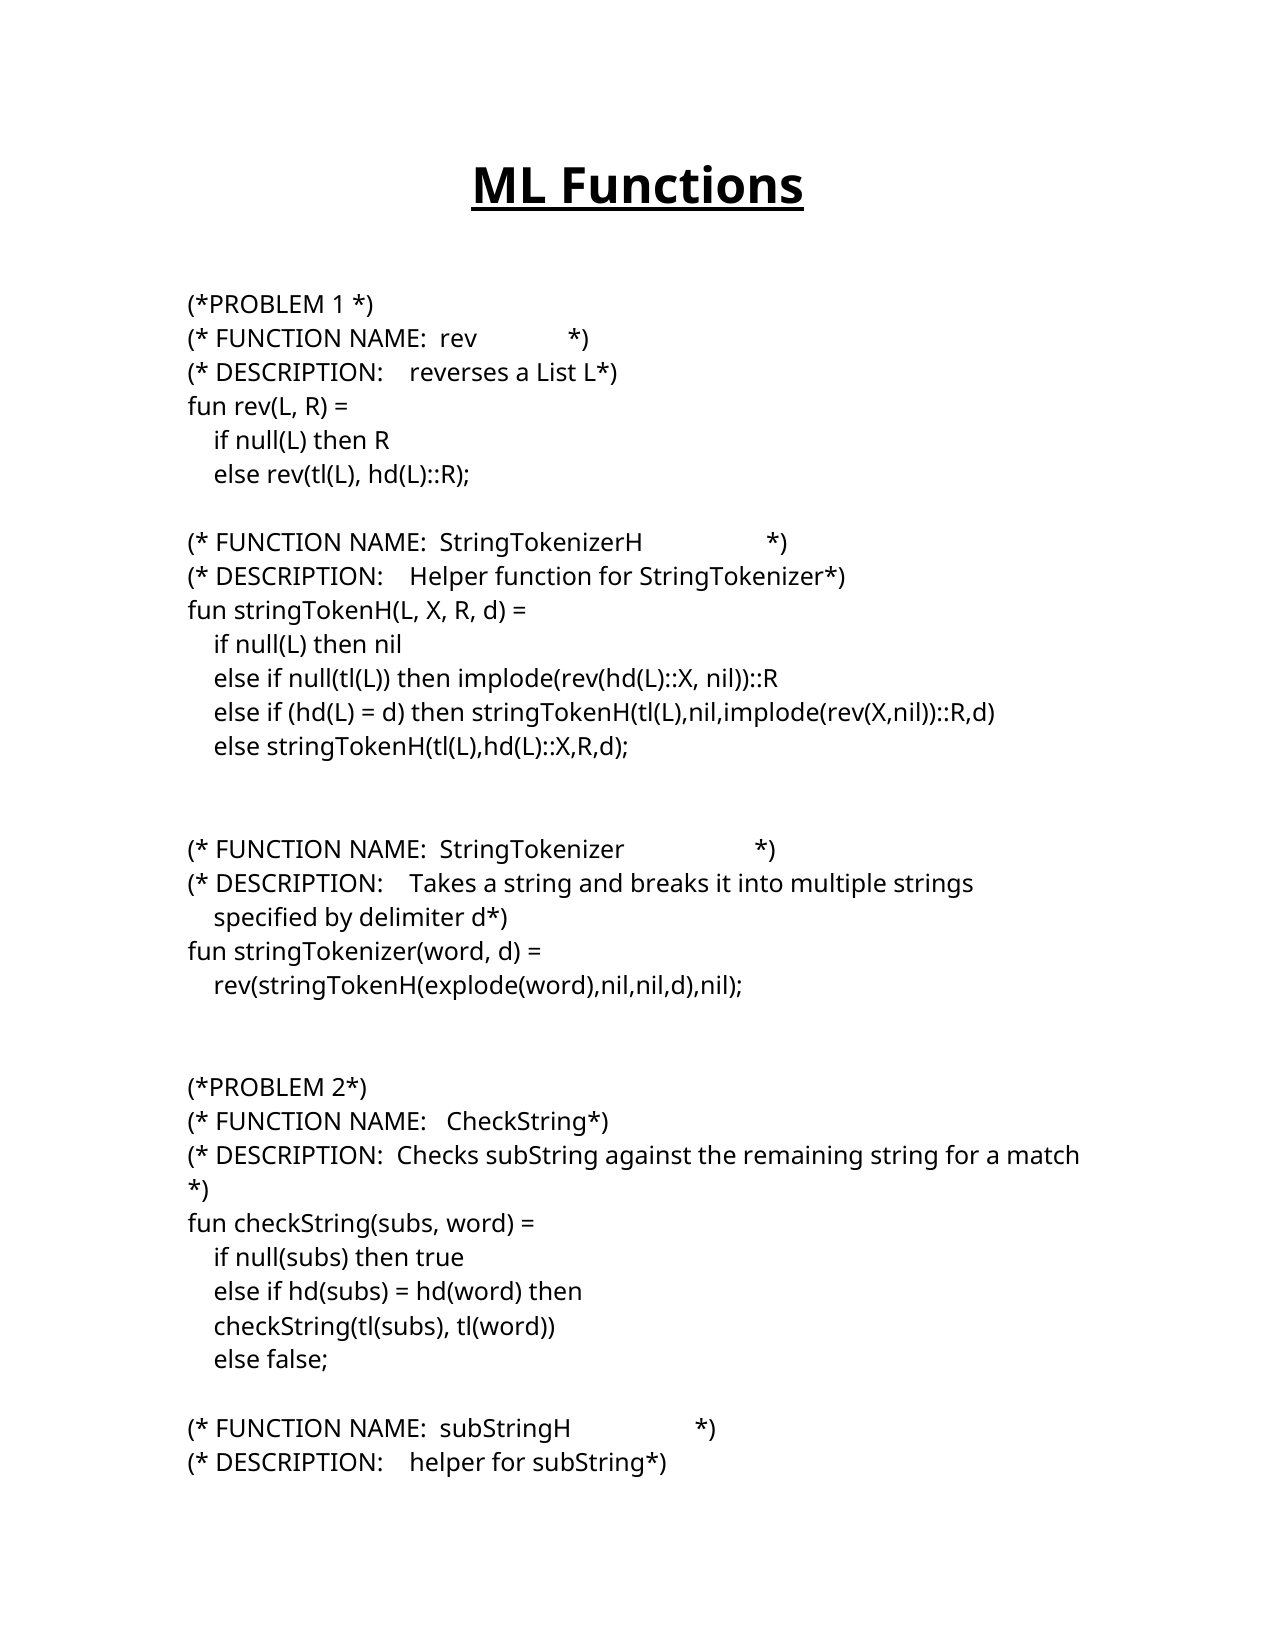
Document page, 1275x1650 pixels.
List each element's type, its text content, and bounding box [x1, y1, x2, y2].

text else if (hd(L) = d) then stringTokenH(tl(L),nil,implode(rev(X,nil))::R,d) [187, 695, 1087, 729]
text (*PROBLEM 2*) [187, 1070, 1087, 1104]
text else rev(tl(L), hd(L)::R); [187, 457, 1087, 491]
text (* DESCRIPTION: Checks subString against the remaining string for a match *) [187, 1138, 1087, 1206]
text else false; [187, 1342, 1087, 1376]
text (* FUNCTION NAME: rev *) [187, 320, 1087, 354]
text rev(stringTokenH(explode(word),nil,nil,d),nil); [187, 967, 1087, 1002]
text if null(L) then nil [187, 627, 1087, 661]
text specified by delimiter d*) [187, 899, 1087, 933]
text (* DESCRIPTION: Takes a string and breaks it into multiple strings [187, 865, 1087, 899]
text fun stringTokenH(L, X, R, d) = [187, 593, 1087, 627]
text else if hd(subs) = hd(word) then [187, 1274, 1087, 1308]
text else stringTokenH(tl(L),hd(L)::X,R,d); [187, 729, 1087, 763]
text (* DESCRIPTION: helper for subString*) [187, 1444, 1087, 1478]
text (* FUNCTION NAME: CheckString*) [187, 1104, 1087, 1138]
text (* FUNCTION NAME: StringTokenizerH *) [187, 525, 1087, 559]
text (* FUNCTION NAME: subStringH *) [187, 1410, 1087, 1444]
text if null(subs) then true [187, 1240, 1087, 1274]
text checkString(tl(subs), tl(word)) [187, 1308, 1087, 1342]
text fun stringTokenizer(word, d) = [187, 933, 1087, 967]
text (* DESCRIPTION: Helper function for StringTokenizer*) [187, 559, 1087, 593]
text (* DESCRIPTION: reverses a List L*) [187, 354, 1087, 388]
text fun rev(L, R) = [187, 388, 1087, 422]
text (*PROBLEM 1 *) [187, 286, 1087, 320]
text (* FUNCTION NAME: StringTokenizer *) [187, 831, 1087, 865]
text fun checkString(subs, word) = [187, 1206, 1087, 1240]
text if null(L) then R [187, 422, 1087, 457]
text else if null(tl(L)) then implode(rev(hd(L)::X, nil))::R [187, 661, 1087, 695]
text ML Functions [187, 150, 1087, 218]
